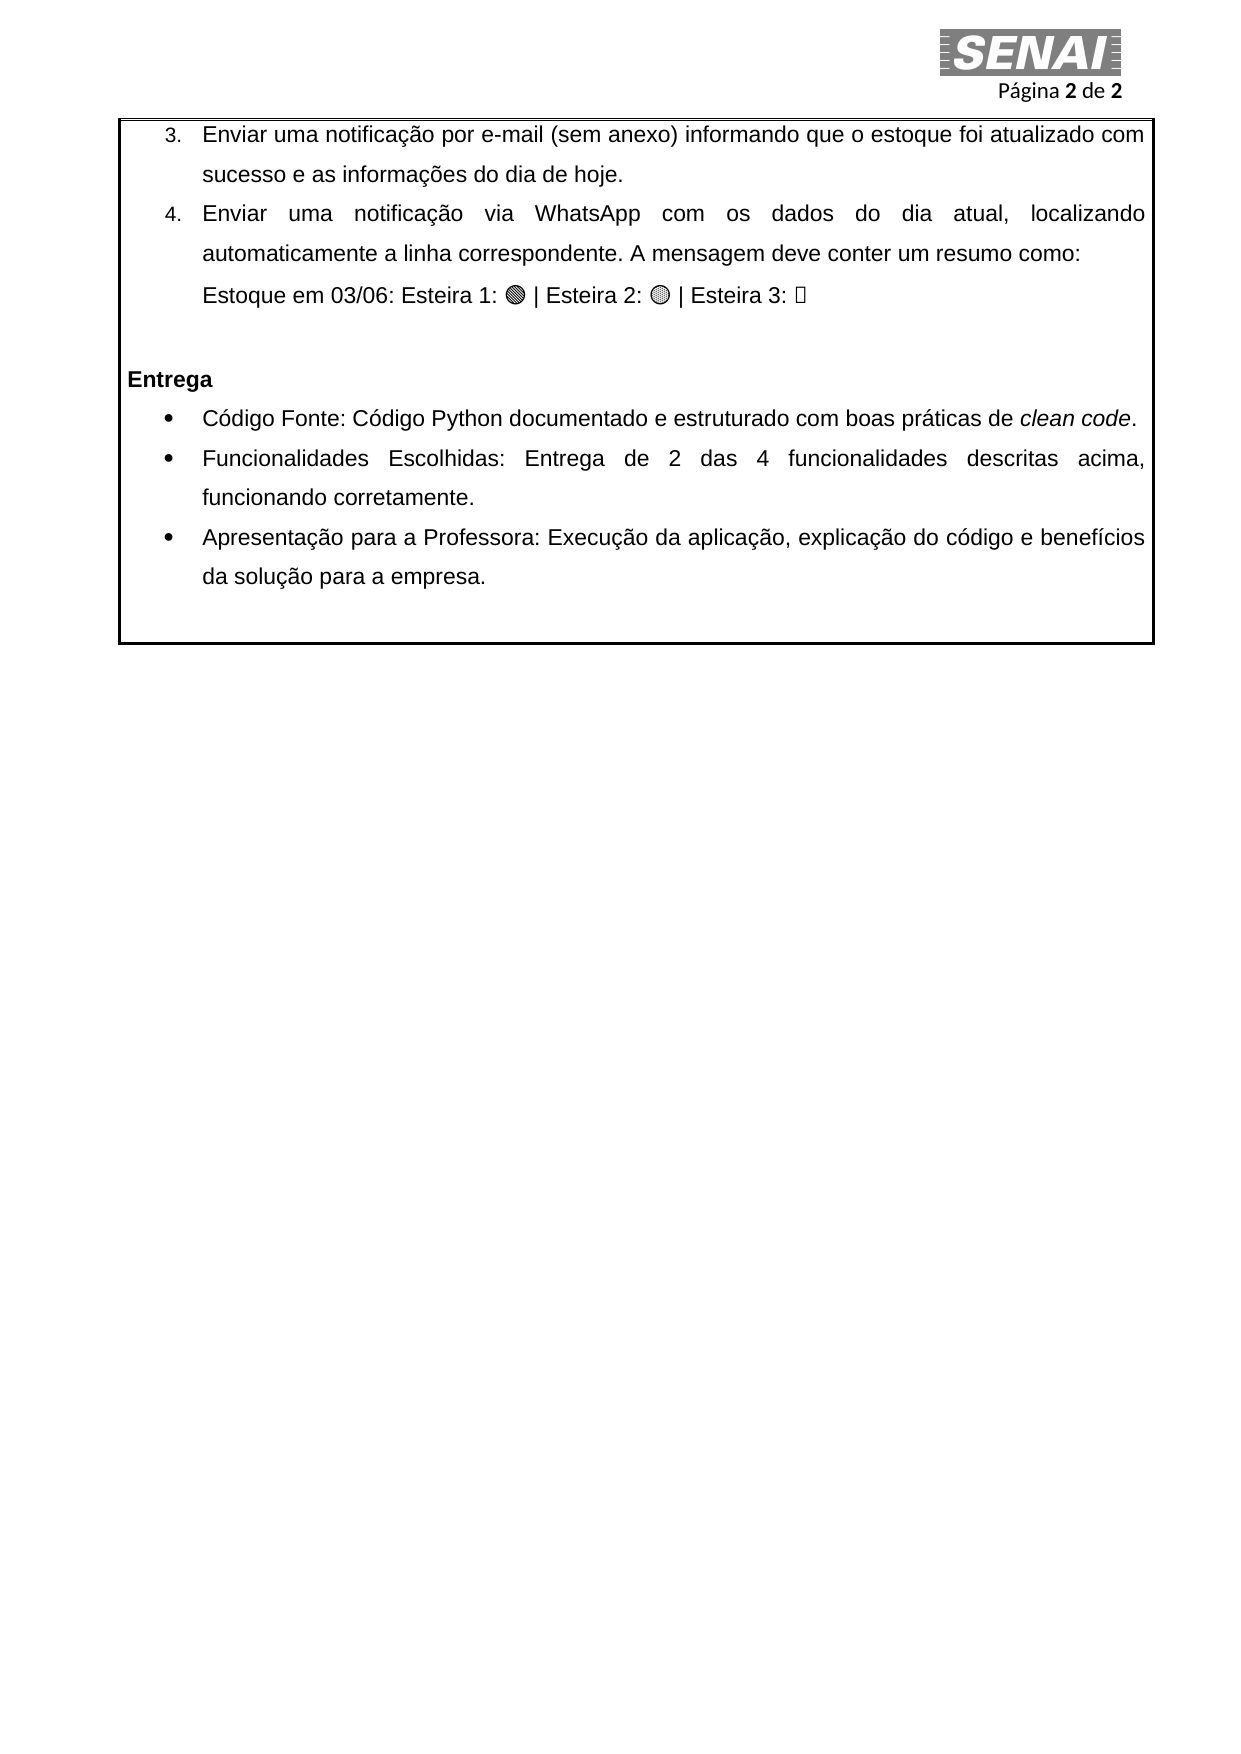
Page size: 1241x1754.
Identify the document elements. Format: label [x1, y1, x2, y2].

table_cell [121, 121, 1152, 642]
picture [940, 29, 1121, 76]
